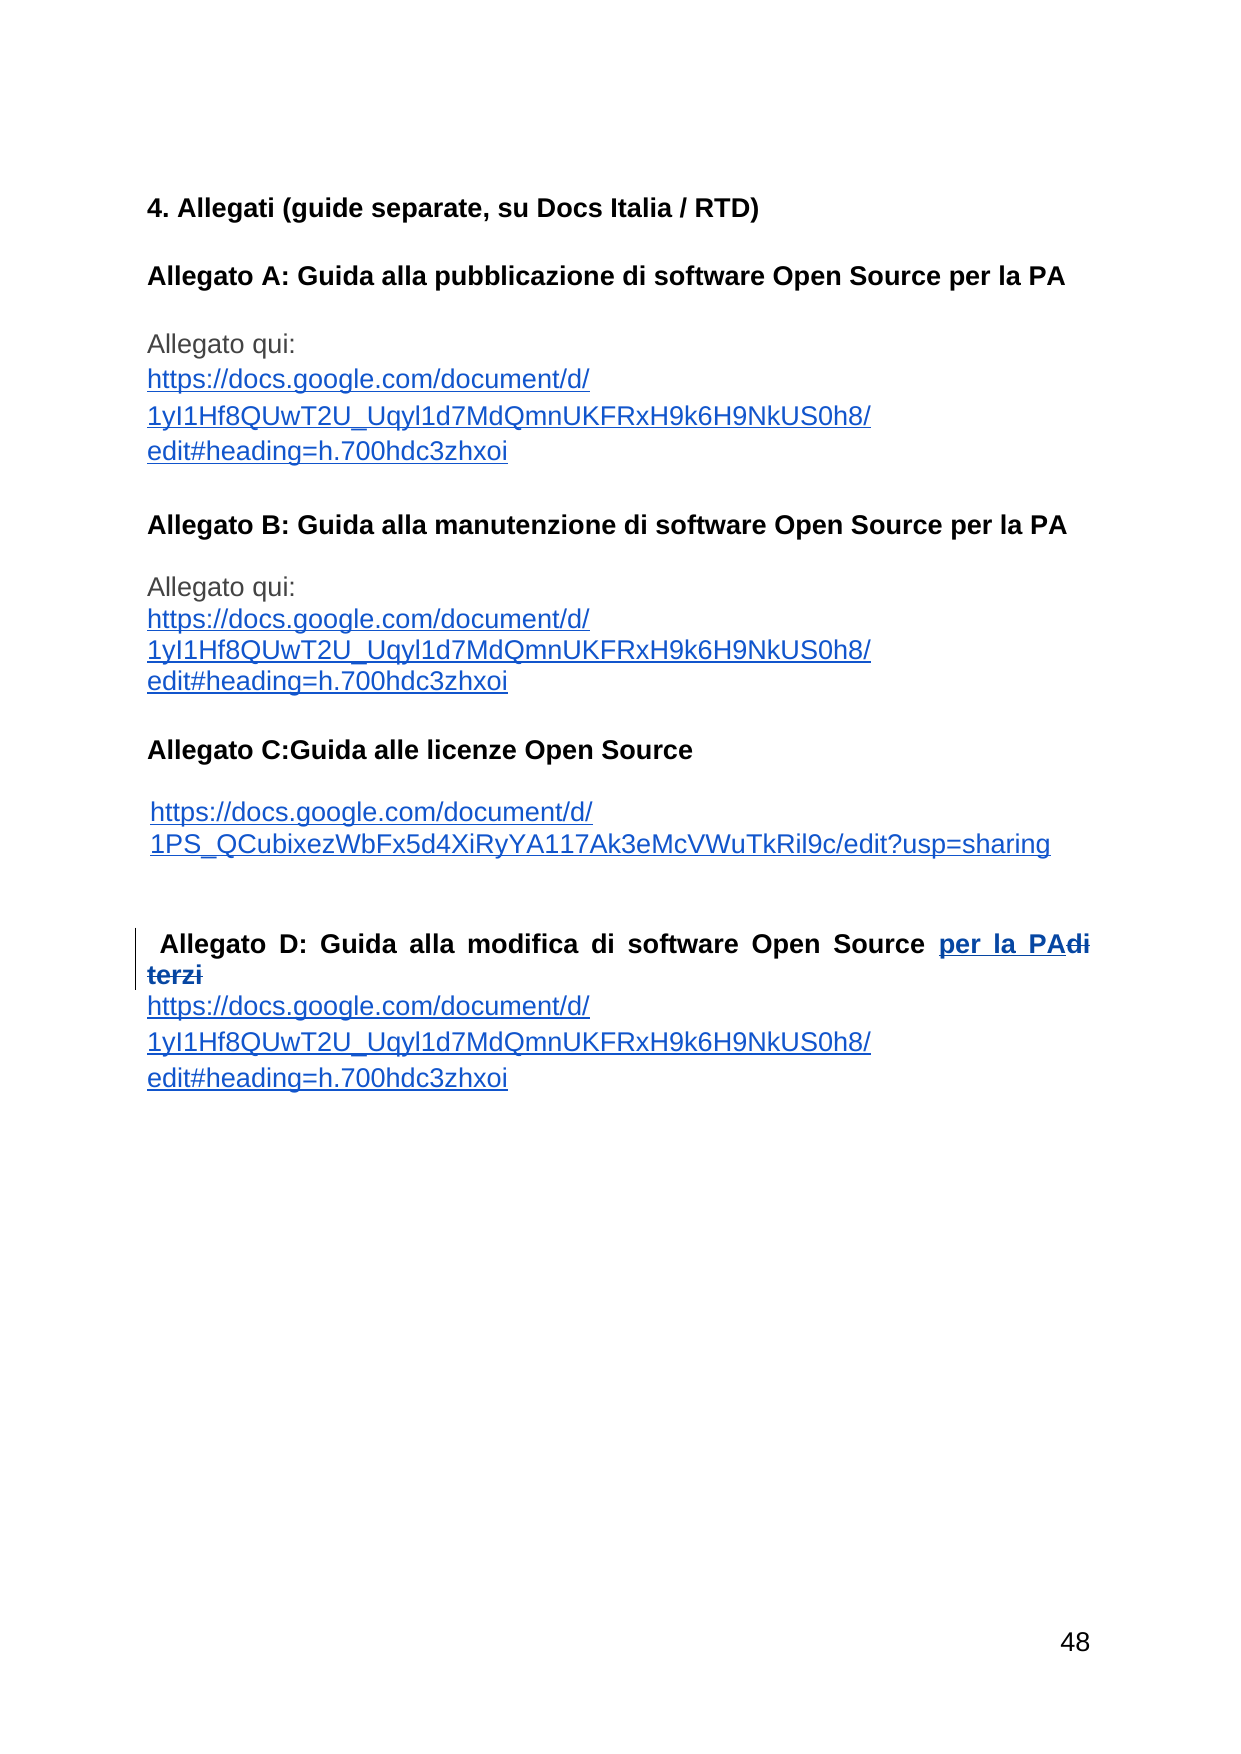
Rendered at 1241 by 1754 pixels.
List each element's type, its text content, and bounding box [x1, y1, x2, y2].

subtitle Allegato D: Guida alla modifica di software Open Source [147, 928, 1090, 990]
subtitle 4. Allegati (guide separate, su Docs Italia / RTD) [147, 192, 1090, 223]
text https://docs.google.com/document/d/1PS_QCubixezWbFx5d4XiRyYA117Ak3eMcVWuTkRil9c/edit?usp=sharing [150, 796, 1090, 859]
text https://docs.google.com/document/d/1yI1Hf8QUwT2U_Uqyl1d7MdQmnUKFRxH9k6H9NkUS0h8/edit#heading=h.700hdc3zhxoi [147, 363, 1090, 467]
subtitle Allegato B: Guida alla manutenzione di software Open Source per la PA [147, 509, 1090, 540]
text Allegato qui: [147, 571, 1090, 603]
subtitle Allegato C:Guida alle licenze Open Source [147, 734, 1090, 765]
text Allegato qui: [147, 328, 1090, 359]
text https://docs.google.com/document/d/1yI1Hf8QUwT2U_Uqyl1d7MdQmnUKFRxH9k6H9NkUS0h8/edit#heading=h.700hdc3zhxoi [147, 990, 1090, 1093]
subtitle Allegato A: Guida alla pubblicazione di software Open Source per la PA [147, 260, 1090, 292]
text https://docs.google.com/document/d/1yI1Hf8QUwT2U_Uqyl1d7MdQmnUKFRxH9k6H9NkUS0h8/edit#heading=h.700hdc3zhxoi [147, 603, 1090, 696]
